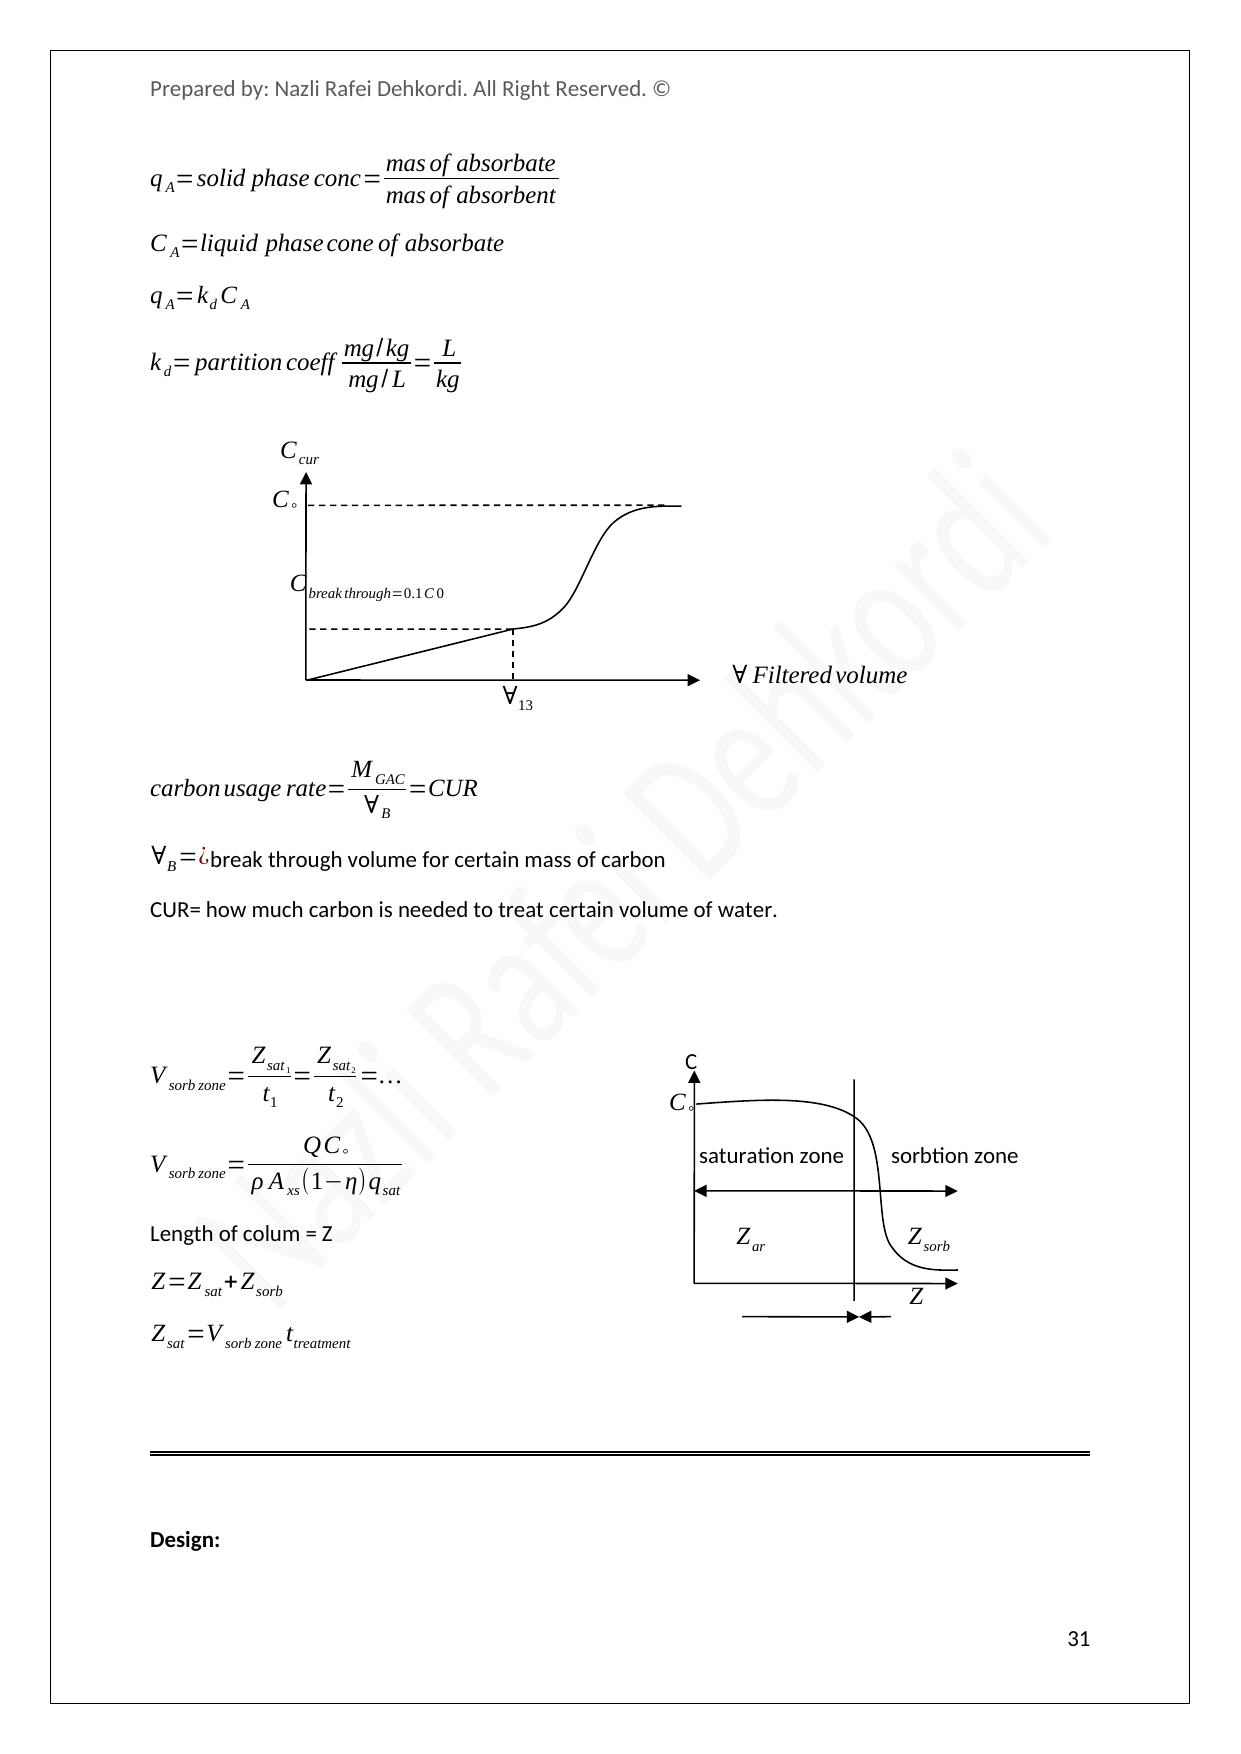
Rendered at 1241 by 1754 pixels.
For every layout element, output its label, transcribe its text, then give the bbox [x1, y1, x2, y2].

text Design: [150, 1526, 1090, 1554]
text break through volume for certain mass of carbon [150, 843, 1090, 874]
text CUR= how much carbon is needed to treat certain volume of water. [150, 895, 1090, 923]
text Length of colum = Z [150, 1219, 693, 1247]
text Length of colum = Z [695, 1219, 853, 1247]
text Length of colum = Z [884, 1219, 1090, 1247]
